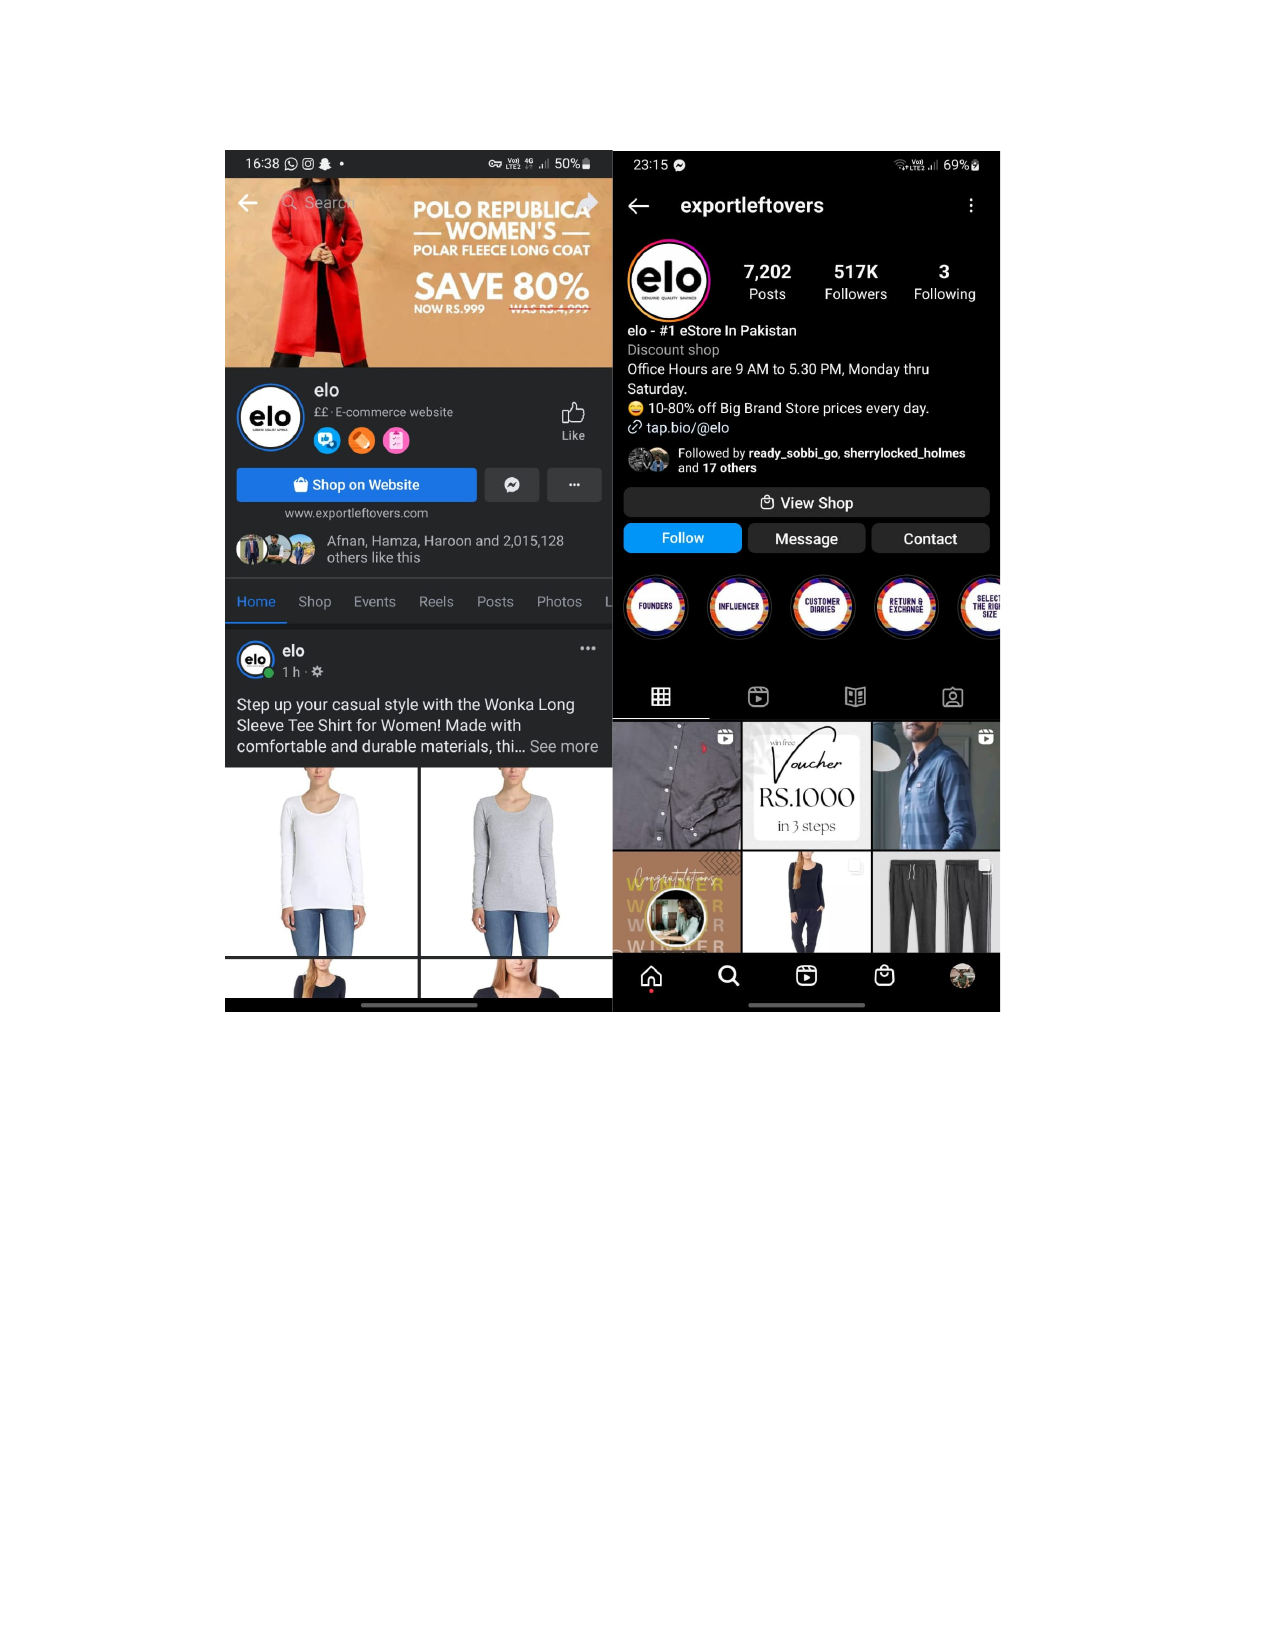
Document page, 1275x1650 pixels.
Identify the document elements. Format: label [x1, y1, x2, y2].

picture [225, 150, 1001, 1012]
